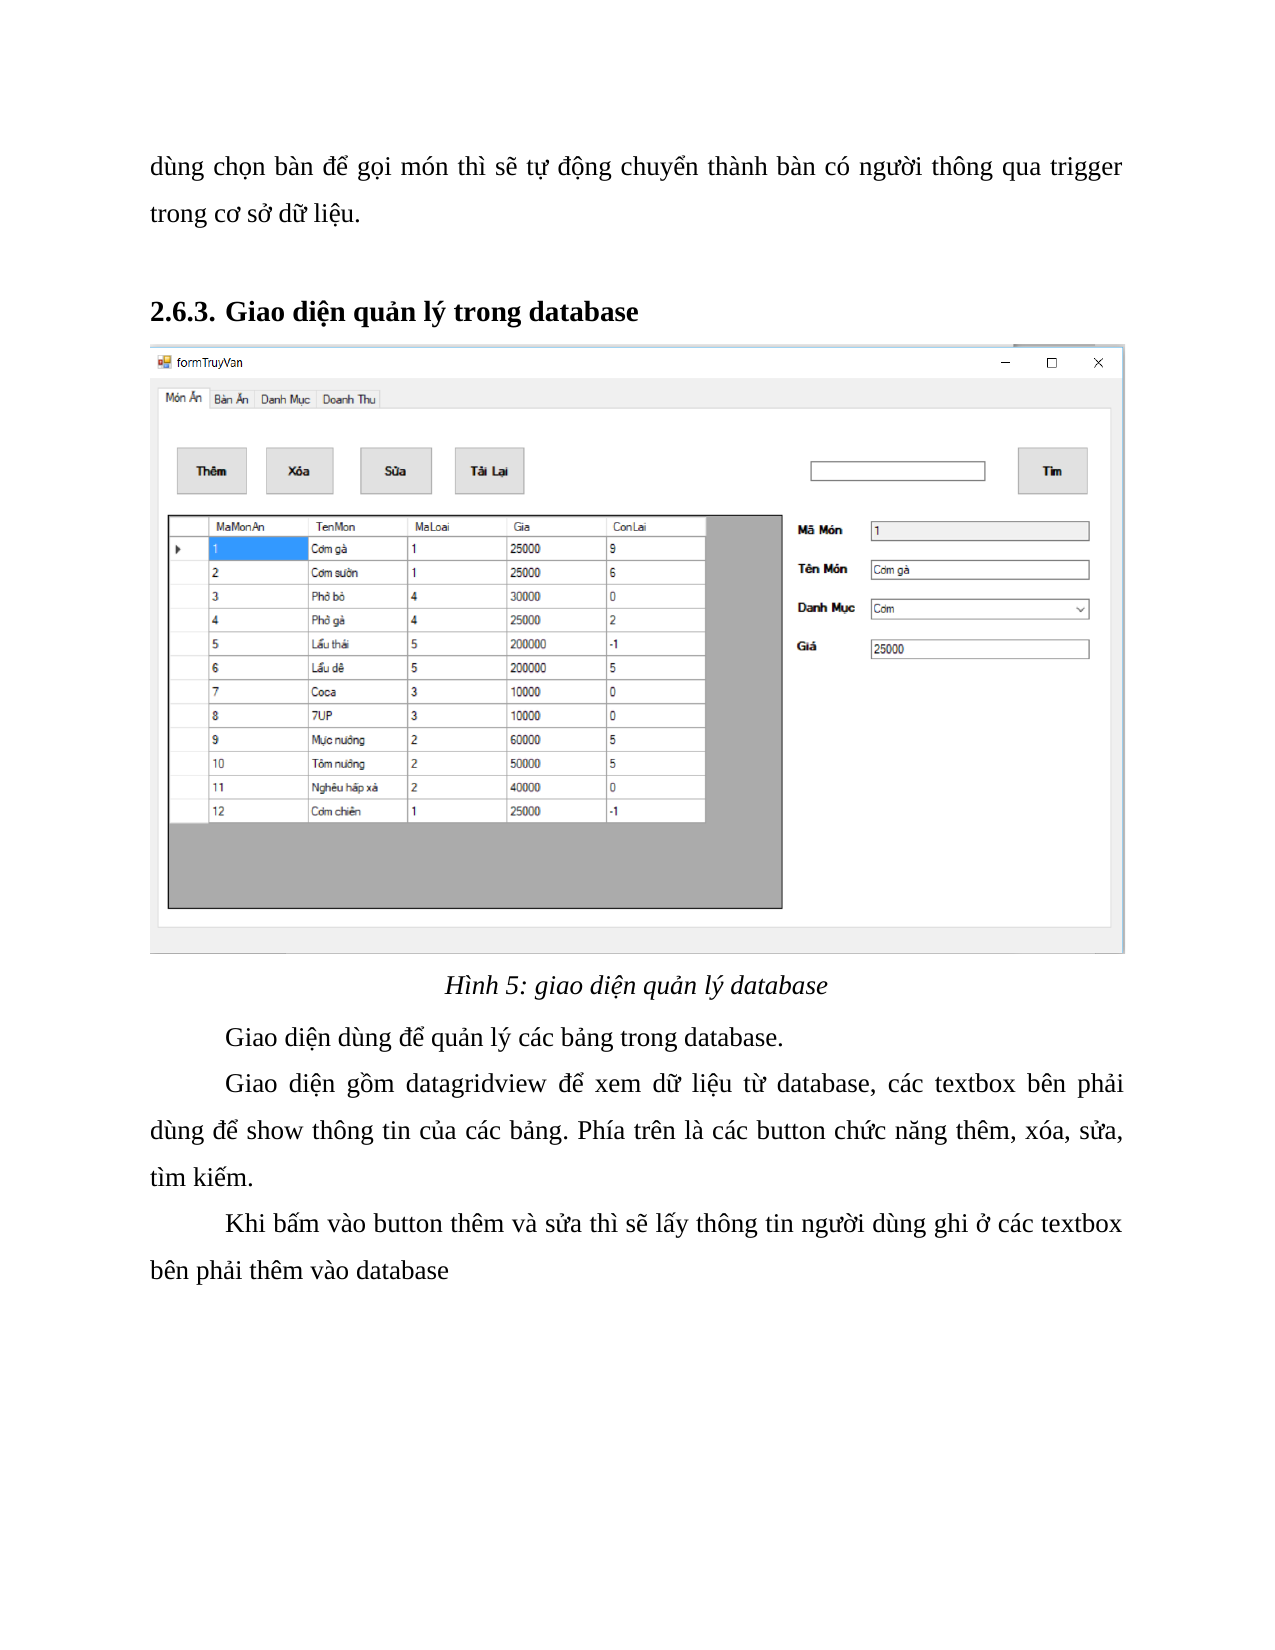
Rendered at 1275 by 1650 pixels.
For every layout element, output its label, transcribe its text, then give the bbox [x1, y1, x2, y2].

text Hình 5: giao diện quản lý database [150, 969, 1125, 1000]
picture [150, 344, 1125, 954]
text Giao diện gồm datagridview để xem dữ liệu từ database, các textbox bên phải dùng để show thông tin của các bảng. Phía trên là các button chức năng thêm, xóa, sửa, tìm kiếm. [150, 1068, 1125, 1192]
text Giao diện dùng để quản lý các bảng trong database. [150, 1021, 1125, 1052]
subtitle Giao diện quản lý trong database [150, 294, 1125, 328]
text Khi bấm vào button thêm và sửa thì sẽ lấy thông tin người dùng ghi ở các textbox bên phải thêm vào database [150, 1208, 1125, 1285]
